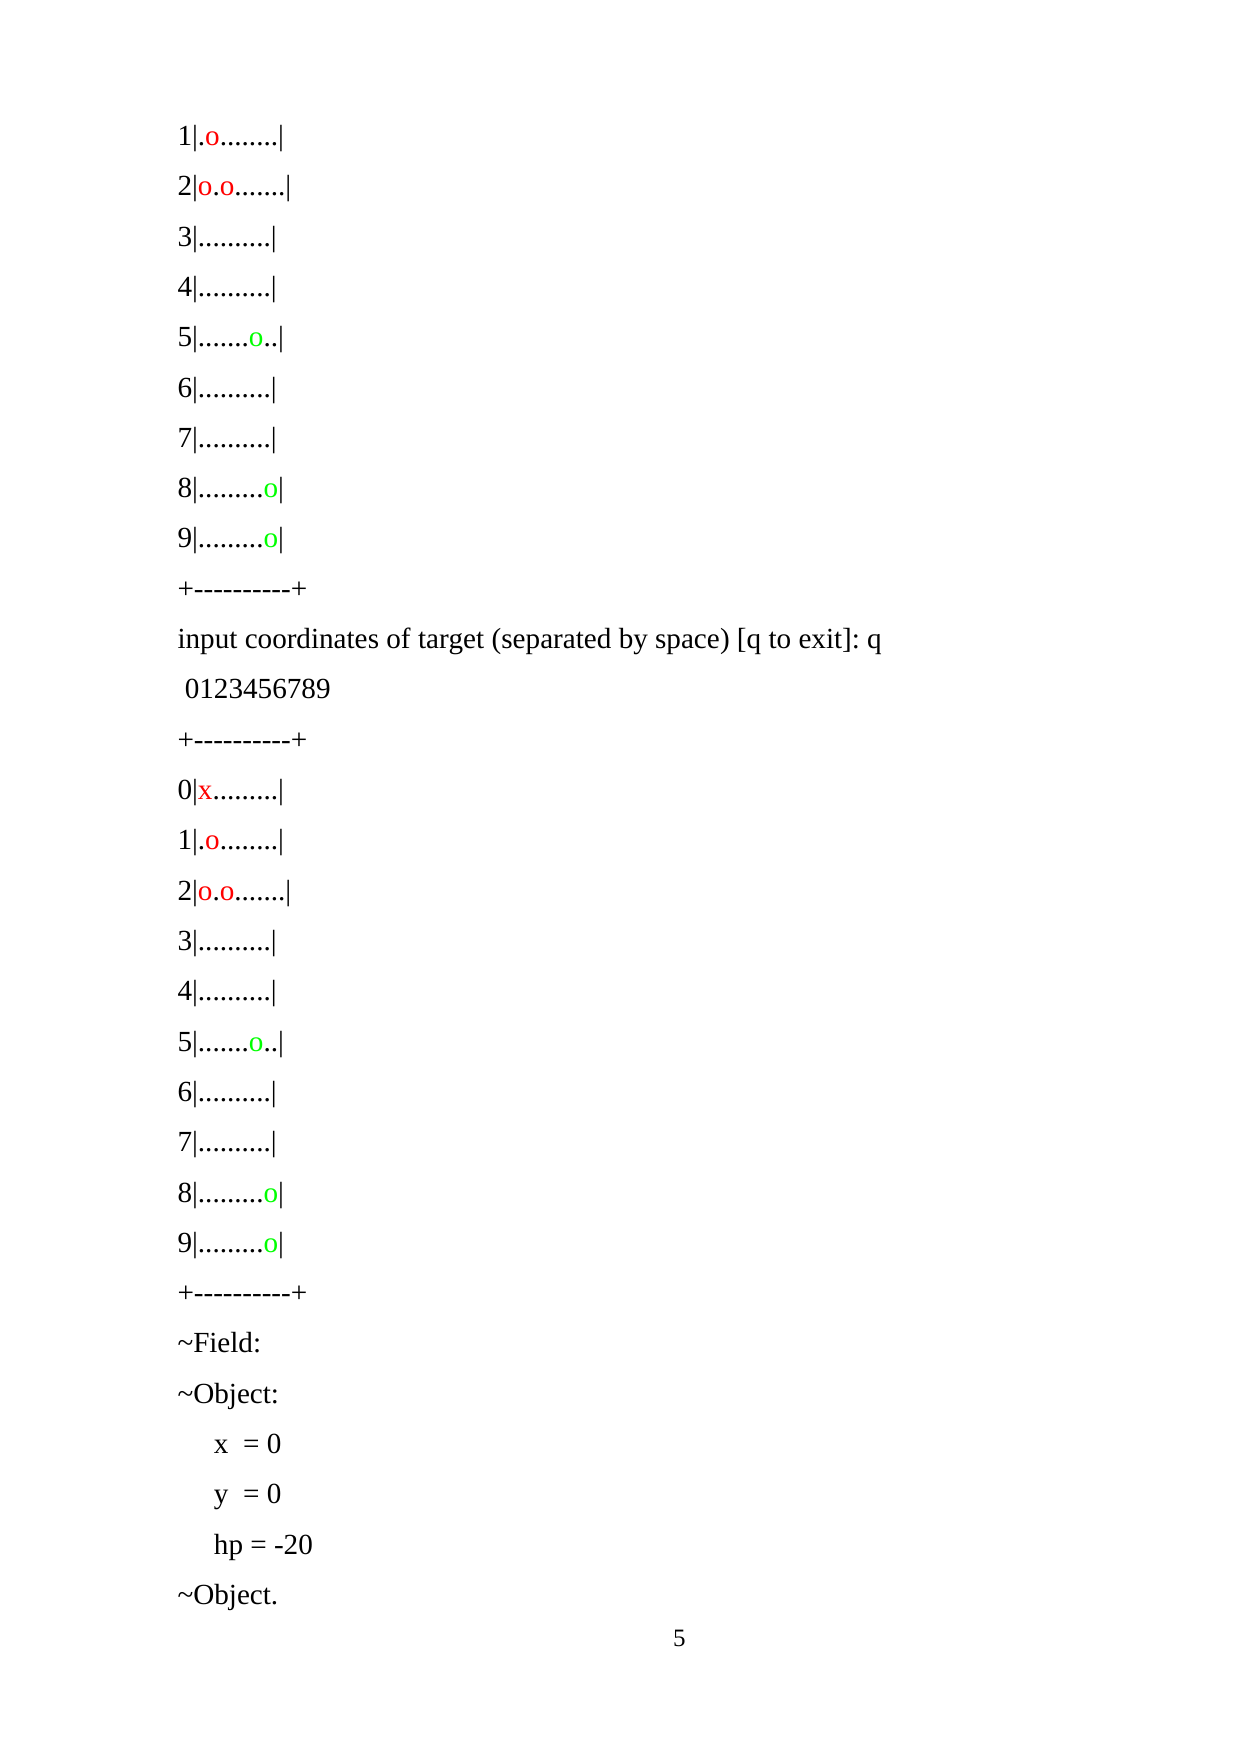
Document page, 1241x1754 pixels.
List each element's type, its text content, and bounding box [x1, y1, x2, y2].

text 6|..........| [177, 1074, 1181, 1108]
text 2|o.o.......| [177, 168, 1181, 202]
text 8|.........o| [177, 1175, 1181, 1208]
text 6|..........| [177, 370, 1181, 403]
text ~Field: [177, 1326, 1181, 1359]
text 9|.........o| [177, 1225, 1181, 1258]
text 7|..........| [177, 420, 1181, 453]
text 5|.......o..| [177, 319, 1181, 353]
text +----------+ [177, 722, 1181, 755]
text 2|o.o.......| [177, 873, 1181, 906]
text 1|.o........| [177, 822, 1181, 856]
text y = 0 [177, 1477, 1181, 1510]
text 9|.........o| [177, 521, 1181, 554]
text 0123456789 [177, 672, 1181, 705]
text 1|.o........| [177, 118, 1181, 152]
text +----------+ [177, 1275, 1181, 1309]
text 4|..........| [177, 269, 1181, 303]
text 4|..........| [177, 973, 1181, 1007]
text 3|..........| [177, 923, 1181, 957]
text +----------+ [177, 571, 1181, 604]
text 7|..........| [177, 1124, 1181, 1158]
text 5|.......o..| [177, 1024, 1181, 1057]
text hp = -20 [177, 1527, 1181, 1560]
text ~Object. [177, 1577, 1181, 1611]
text input coordinates of target (separated by space) [q to exit]: q [177, 621, 1181, 655]
text 0|x.........| [177, 772, 1181, 806]
text x = 0 [177, 1426, 1181, 1460]
text 8|.........o| [177, 470, 1181, 504]
text ~Object: [177, 1376, 1181, 1409]
text 3|..........| [177, 219, 1181, 252]
